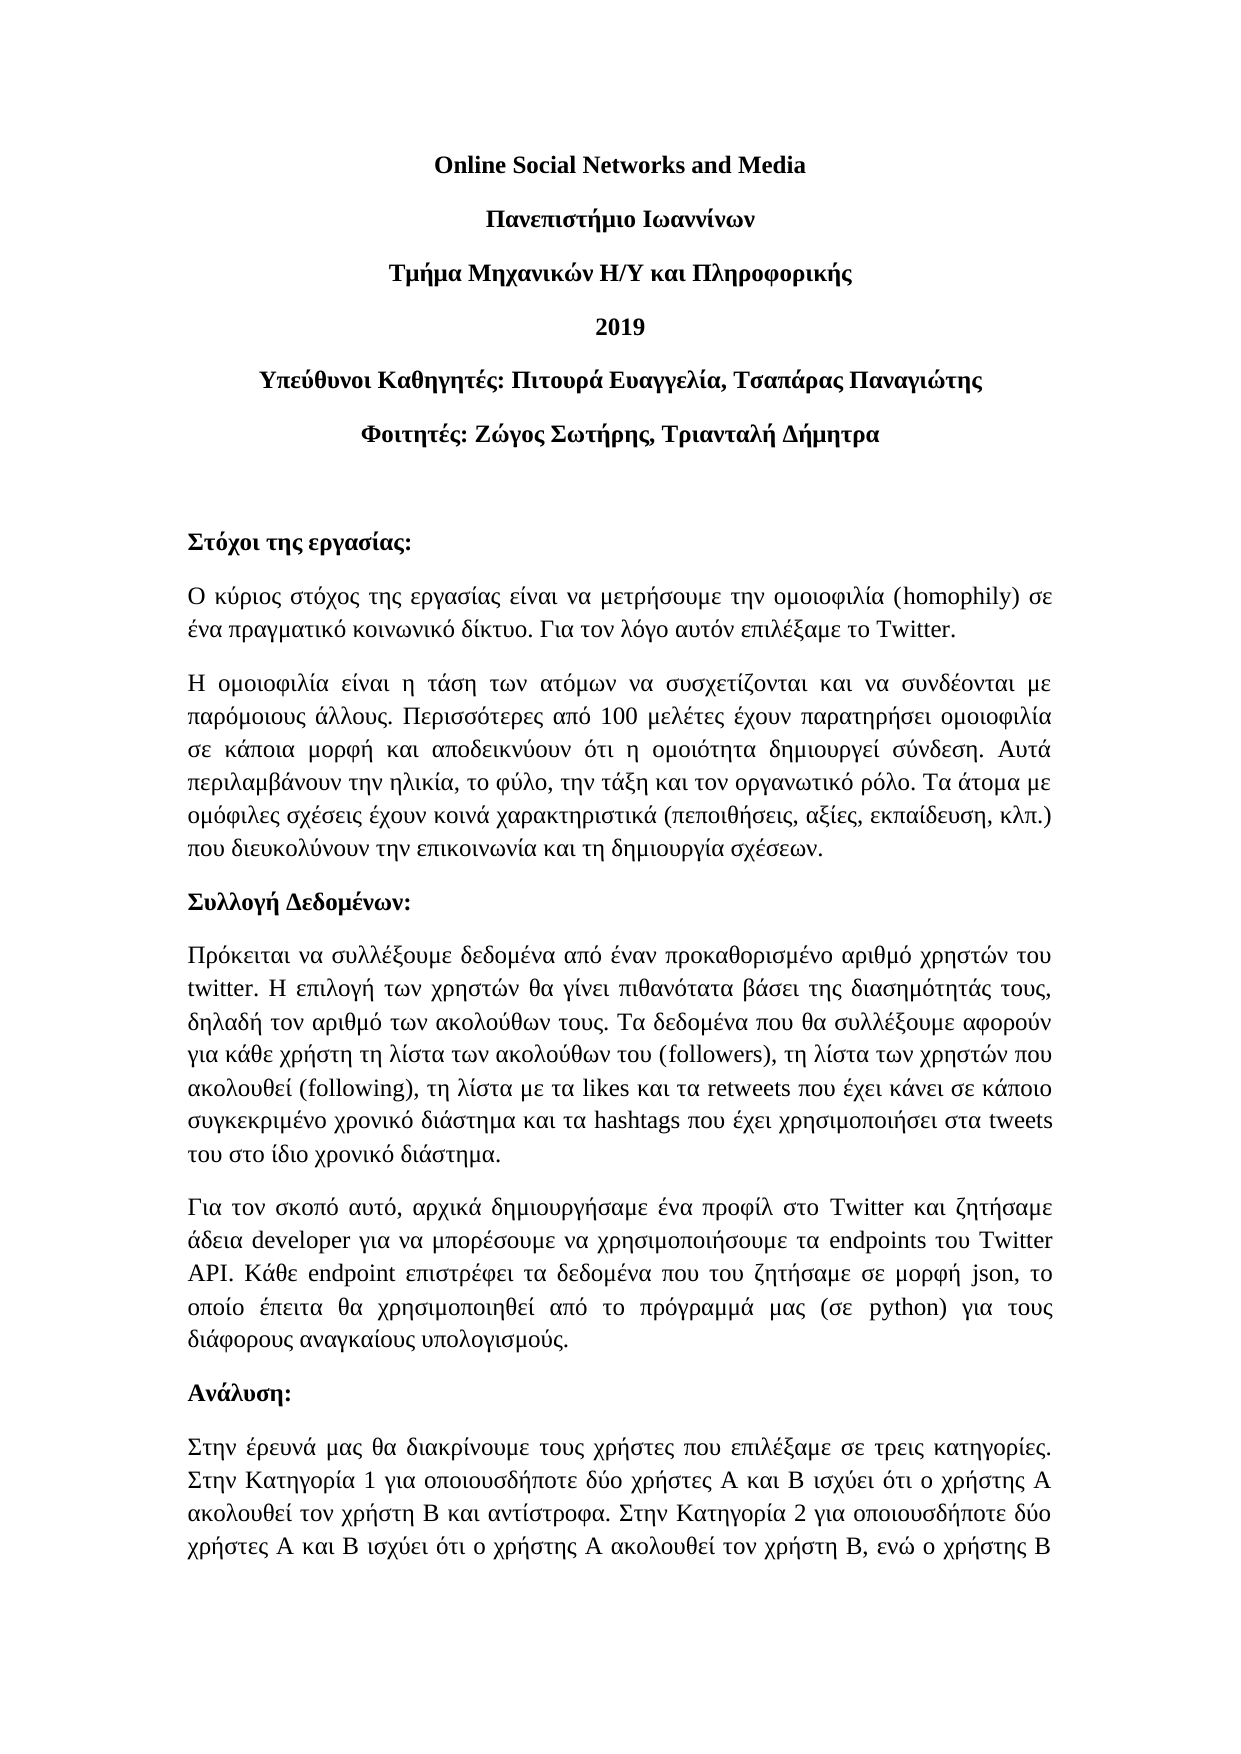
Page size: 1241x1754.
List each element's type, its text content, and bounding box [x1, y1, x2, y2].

text Ανάλυση: [187, 1378, 1053, 1407]
text Στόχοι της εργασίας: [187, 527, 1053, 556]
text Υπεύθυνοι Καθηγητές: Πιτουρά Ευαγγελία, Τσαπάρας Παναγιώτης [187, 365, 1053, 394]
text Online Social Networks and Media [187, 150, 1053, 179]
text Πρόκειται να συλλέξουμε δεδομένα από έναν προκαθορισμένο αριθμό χρηστών του twitter. Η επιλογή των χρηστών θα γίνει πιθανότατα βάσει της διασημότητάς τους, δηλαδή τον αριθμό των ακολούθων τους. Τα δεδομένα που θα συλλέξουμε αφορούν για κάθε χρήστη τη λίστα των ακολούθων του (followers), τη λίστα των χρηστών που ακολουθεί (following), τη λίστα με τα likes και τα retweets που έχει κάνει σε κάποιο συγκεκριμένο χρονικό διάστημα και τα hashtags που έχει χρησιμοποιήσει στα tweets του στο ίδιο χρονικό διάστημα. [187, 941, 1053, 1167]
text 2019 [187, 312, 1053, 340]
text Η ομοιοφιλία είναι η τάση των ατόμων να συσχετίζονται και να συνδέονται με παρόμοιους άλλους. Περισσότερες από 100 μελέτες έχουν παρατηρήσει ομοιοφιλία σε κάποια μορφή και αποδεικνύουν ότι η ομοιότητα δημιουργεί σύνδεση. Αυτά περιλαμβάνουν την ηλικία, το φύλο, την τάξη και τον οργανωτικό ρόλο. Τα άτομα με ομόφιλες σχέσεις έχουν κοινά χαρακτηριστικά (πεποιθήσεις, αξίες, εκπαίδευση, κλπ.) που διευκολύνουν την επικοινωνία και τη δημιουργία σχέσεων. [187, 668, 1053, 862]
text Πανεπιστήμιο Ιωαννίνων [187, 204, 1053, 233]
text Τμήμα Μηχανικών Η/Υ και Πληροφορικής [187, 258, 1053, 286]
text Ο κύριος στόχος της εργασίας είναι να μετρήσουμε την ομοιοφιλία (homophily) σε ένα πραγματικό κοινωνικό δίκτυο. Για τον λόγο αυτόν επιλέξαμε το Twitter. [187, 581, 1053, 643]
text Συλλογή Δεδομένων: [187, 887, 1053, 915]
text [187, 1432, 1053, 1560]
text Φοιτητές: Ζώγος Σωτήρης, Τριανταλή Δήμητρα [187, 419, 1053, 448]
text Για τον σκοπό αυτό, αρχικά δημιουργήσαμε ένα προφίλ στο Twitter και ζητήσαμε άδεια developer για να μπορέσουμε να χρησιμοποιήσουμε τα endpoints του Twitter API. Κάθε endpoint επιστρέφει τα δεδομένα που του ζητήσαμε σε μορφή json, το οποίο έπειτα θα χρησιμοποιηθεί από το πρόγραμμά μας (σε python) για τους διάφορους αναγκαίους υπολογισμούς. [187, 1192, 1053, 1353]
